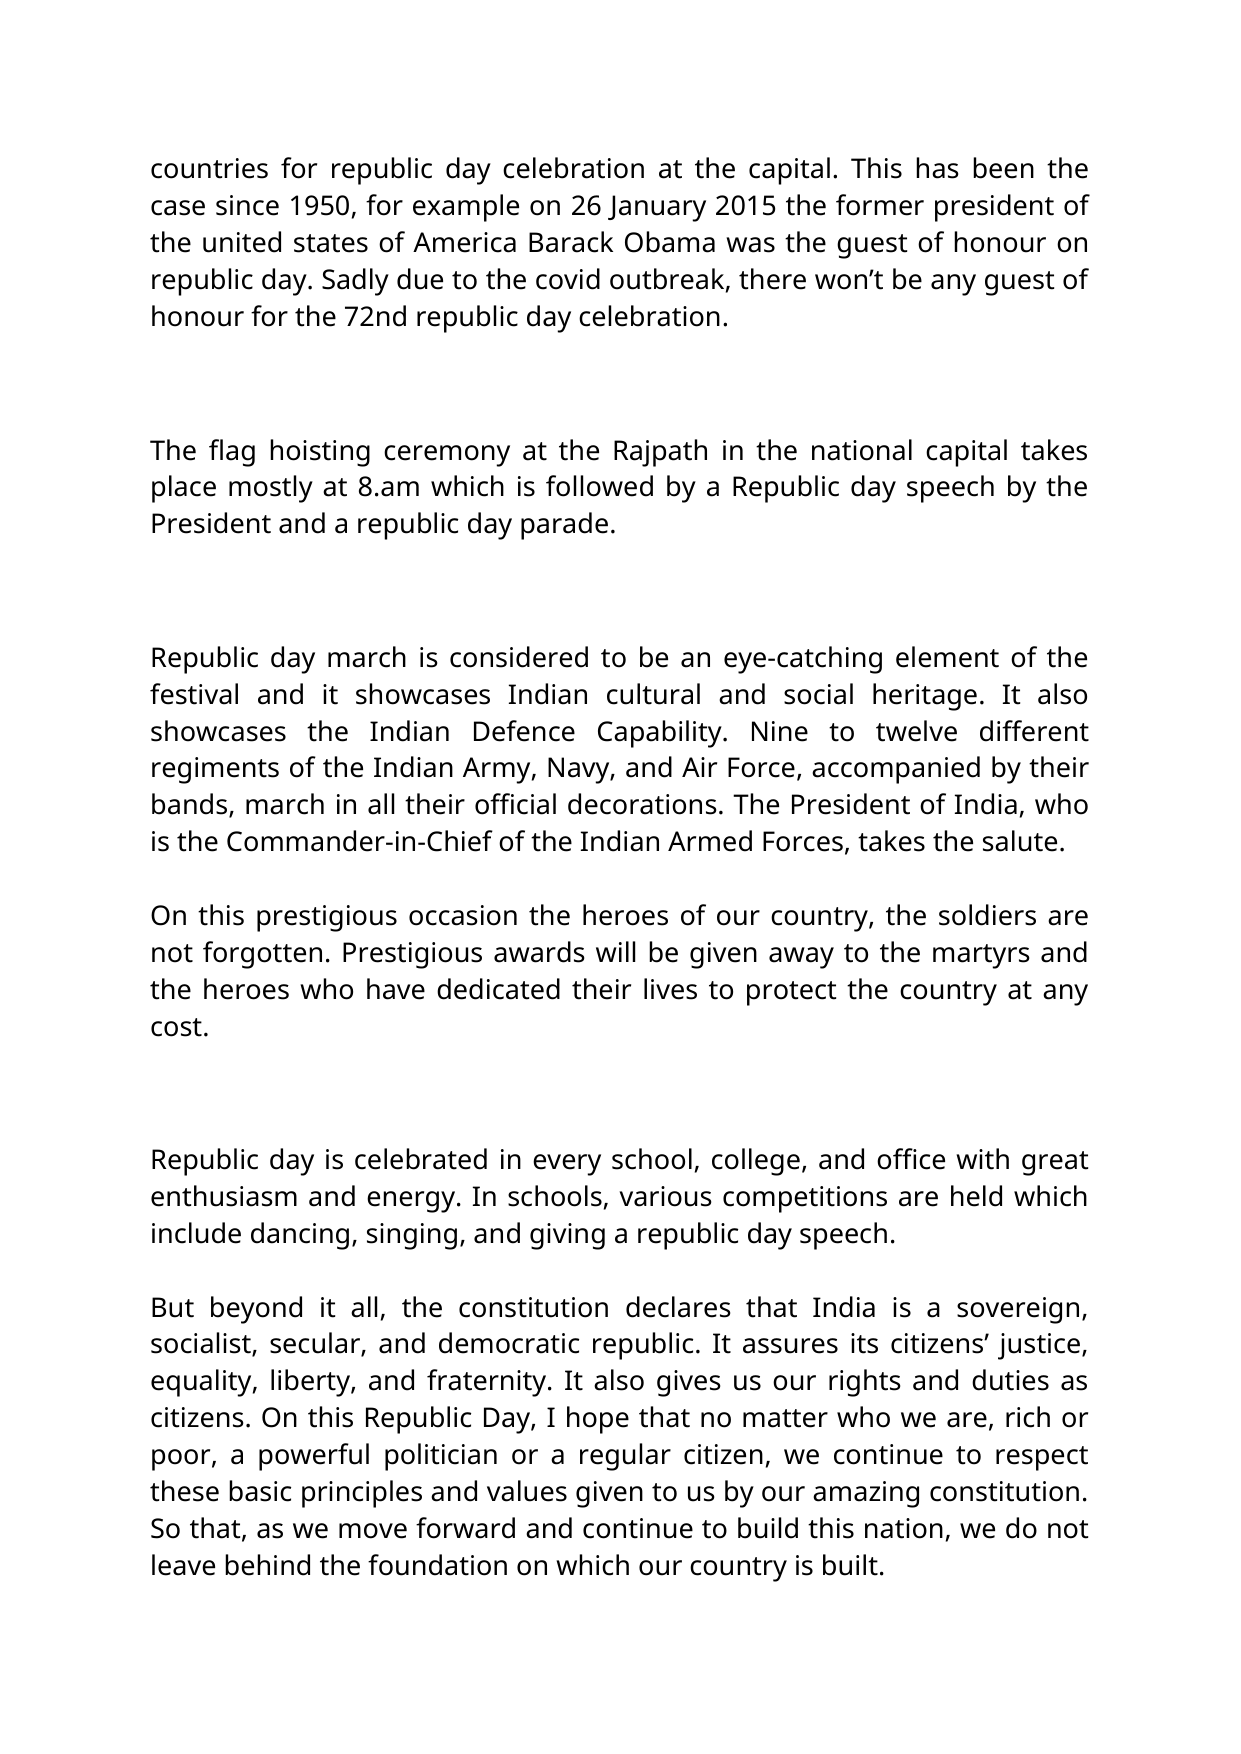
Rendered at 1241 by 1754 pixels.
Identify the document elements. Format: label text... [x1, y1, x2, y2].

text The flag hoisting ceremony at the Rajpath in the national capital takes place mostly at 8.am which is followed by a Republic day speech by the President and a republic day parade. [150, 431, 1090, 542]
text On this prestigious occasion the heroes of our country, the soldiers are not forgotten. Prestigious awards will be given away to the martyrs and the heroes who have dedicated their lives to protect the country at any cost. [150, 896, 1090, 1044]
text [150, 150, 1090, 334]
text But beyond it all, the constitution declares that India is a sovereign, socialist, secular, and democratic republic. It assures its citizens’ justice, equality, liberty, and fraternity. It also gives us our rights and duties as citizens. On this Republic Day, I hope that no matter who we are, rich or poor, a powerful politician or a regular citizen, we continue to respect these basic principles and values given to us by our amazing constitution. So that, as we move forward and continue to build this nation, we do not leave behind the foundation on which our country is built. [150, 1288, 1090, 1583]
text Republic day march is considered to be an eye-catching element of the festival and it showcases Indian cultural and social heritage. It also showcases the Indian Defence Capability. Nine to twelve different regiments of the Indian Army, Navy, and Air Force, accompanied by their bands, march in all their official decorations. The President of India, who is the Commander-in-Chief of the Indian Armed Forces, takes the salute. [150, 638, 1090, 859]
text Republic day is celebrated in every school, college, and office with great enthusiasm and energy. In schools, various competitions are held which include dancing, singing, and giving a republic day speech. [150, 1141, 1090, 1251]
